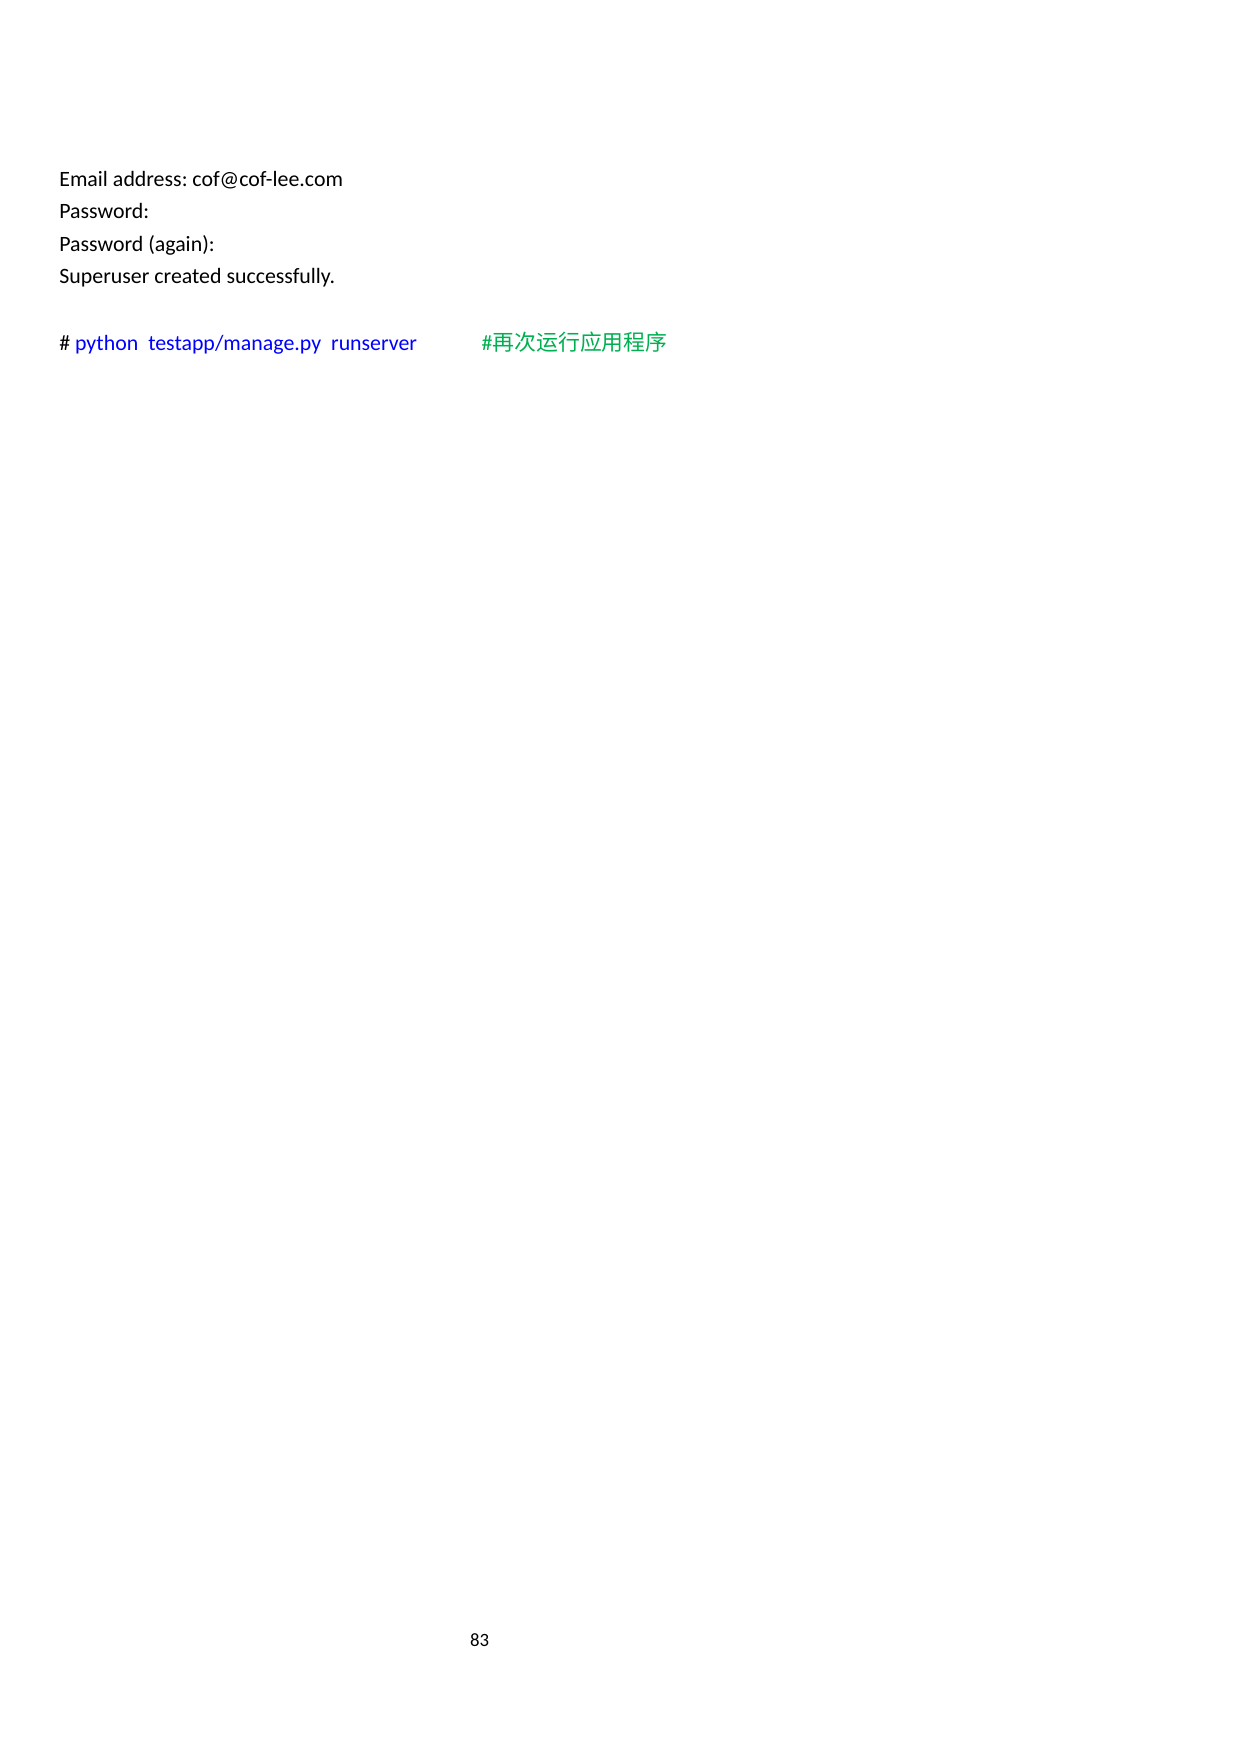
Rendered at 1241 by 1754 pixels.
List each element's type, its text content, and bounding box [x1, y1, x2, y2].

text Email address: cof@cof-lee.com [59, 162, 1181, 194]
text Password (again): [59, 227, 1181, 259]
text Password: [59, 194, 1181, 227]
text Superuser created successfully. [59, 259, 1181, 292]
text # python testapp/manage.py runserver #再次运行应用程序 [59, 324, 1181, 357]
